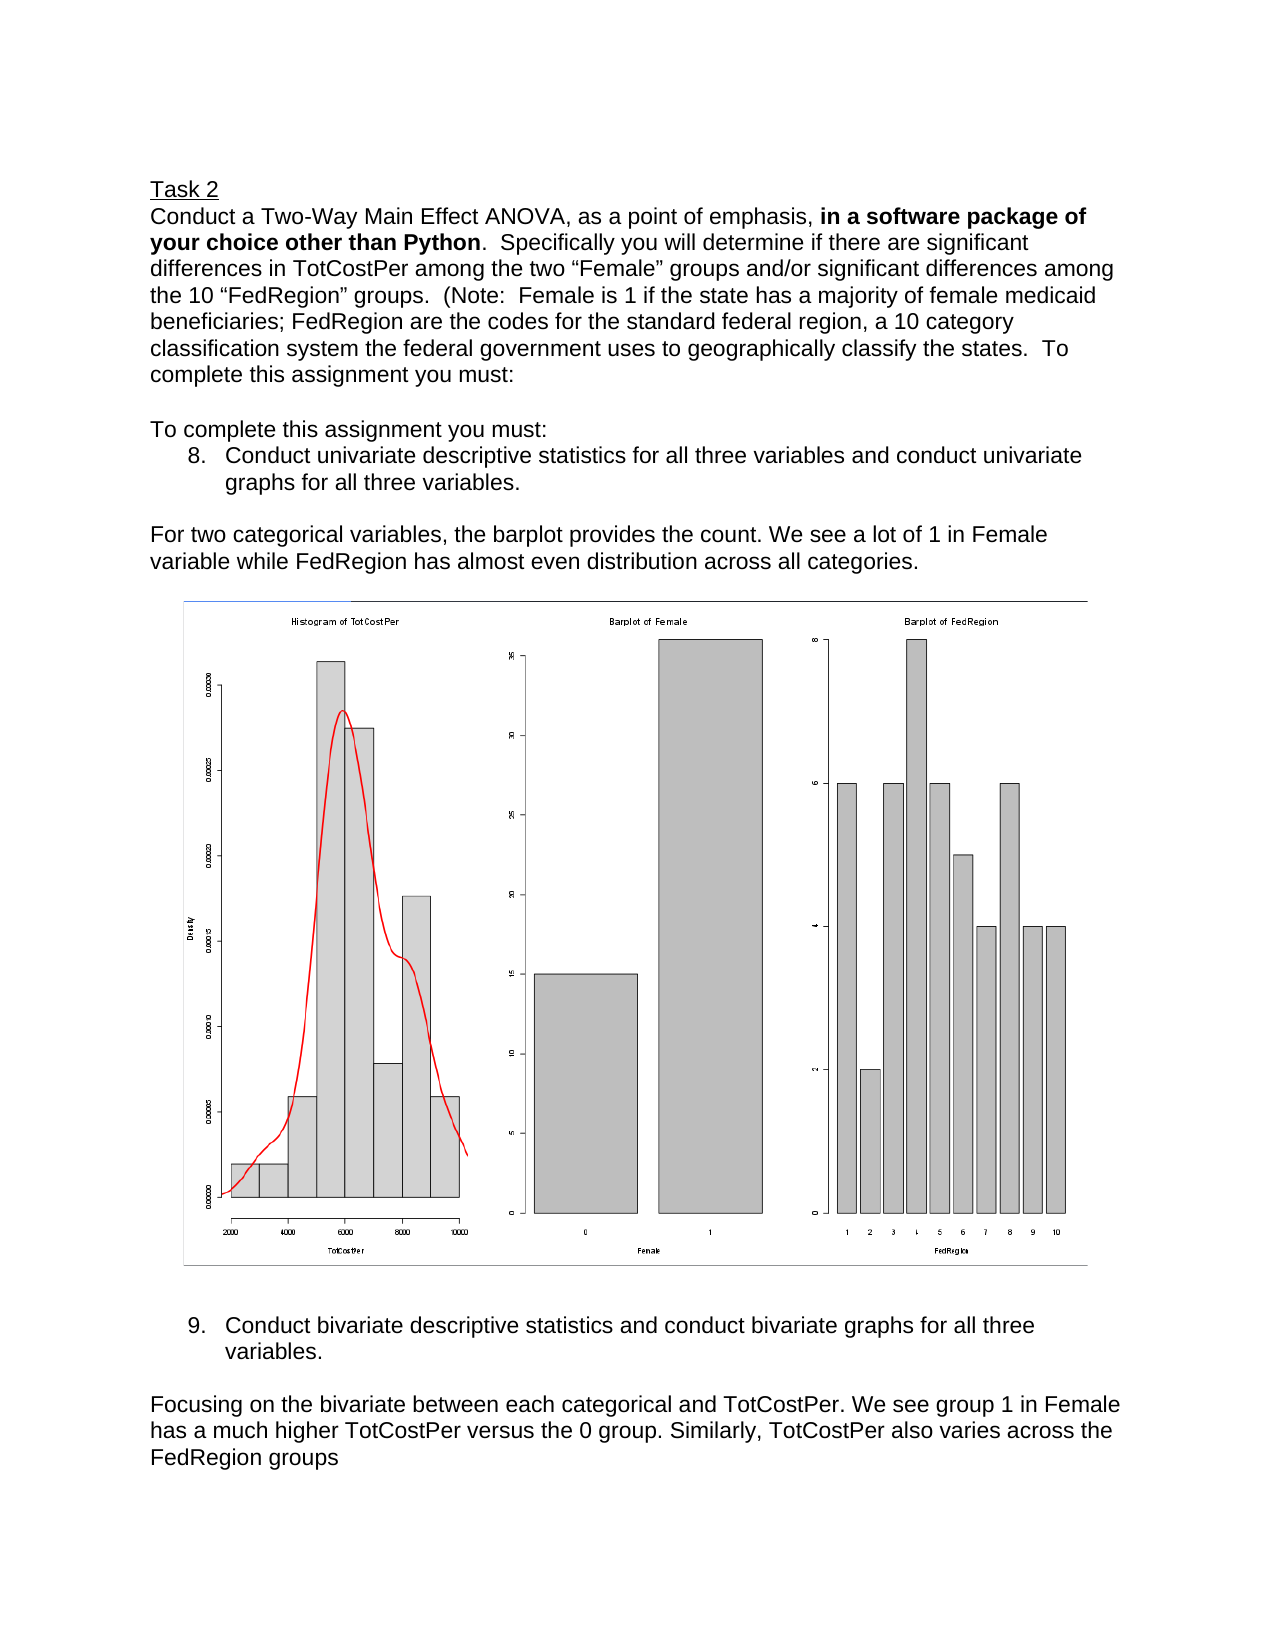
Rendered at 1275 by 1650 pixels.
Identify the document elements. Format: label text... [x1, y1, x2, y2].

text Conduct a Two-Way Main Effect ANOVA, as a point of emphasis, in a software package of your choice other than Python. Specifically you will determine if there are significant differences in TotCostPer among the two “Female” groups and/or significant differences among the 10 “FedRegion” groups. (Note: Female is 1 if the state has a majority of female medicaid beneficiaries; FedRegion are the codes for the standard federal region, a 10 category classification system the federal government uses to geographically classify the states. To complete this assignment you must: [150, 203, 1125, 387]
text For two categorical variables, the barplot provides the count. We see a lot of 1 in Female variable while FedRegion has almost even distribution across all categories. [150, 521, 1125, 574]
text Task 2 [150, 176, 1125, 203]
picture [183, 601, 1088, 1266]
text To complete this assignment you must: [150, 416, 1125, 442]
list Conduct univariate descriptive statistics for all three variables and conduct univariate graphs for all three variables. [187, 442, 1125, 495]
list Conduct bivariate descriptive statistics and conduct bivariate graphs for all three variables. [187, 1312, 1125, 1365]
text Focusing on the bivariate between each categorical and TotCostPer. We see group 1 in Female has a much higher TotCostPer versus the 0 group. Similarly, TotCostPer also varies across the FedRegion groups [150, 1391, 1125, 1470]
